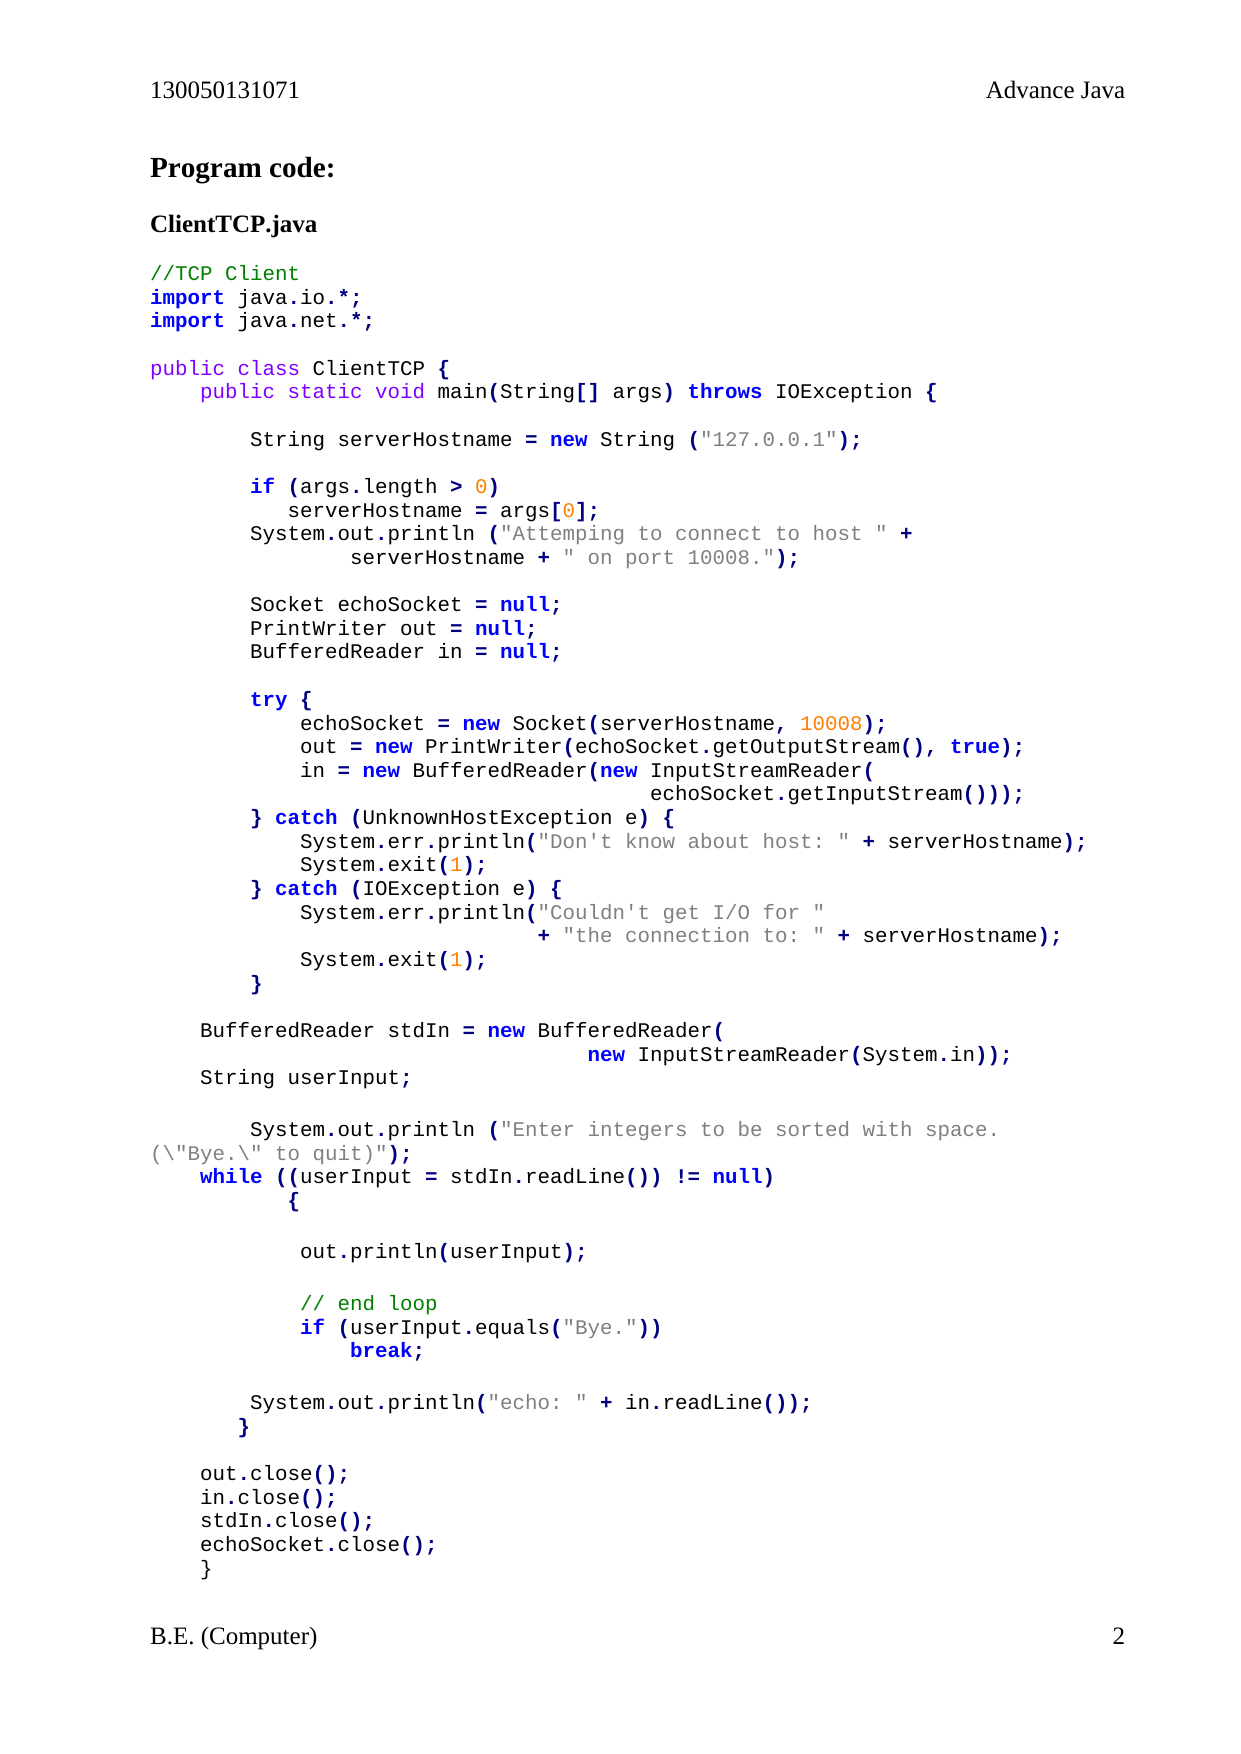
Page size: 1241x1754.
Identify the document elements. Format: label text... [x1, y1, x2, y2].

text System.exit(1); [150, 949, 1090, 973]
text } [150, 1416, 1090, 1439]
text new InputStreamReader(System.in)); [150, 1043, 1090, 1067]
text public static void main(String[] args) throws IOException { [150, 381, 1090, 405]
text try { [150, 689, 1090, 712]
text while ((userInput = stdIn.readLine()) != null) [150, 1166, 1090, 1190]
text Program code: [150, 150, 1090, 183]
text System.out.println ("Attemping to connect to host " + [150, 523, 1090, 547]
text // end loop [150, 1293, 1090, 1317]
text import java.io.*; [150, 287, 1090, 311]
text ClientTCP.java [150, 209, 1090, 238]
text out.close(); [150, 1463, 1090, 1487]
text public class ClientTCP { [150, 358, 1090, 381]
text break; [150, 1340, 1090, 1364]
text out = new PrintWriter(echoSocket.getOutputStream(), true); [150, 736, 1090, 760]
text echoSocket.getInputStream())); [150, 783, 1090, 807]
text } catch (UnknownHostException e) { [150, 807, 1090, 831]
text if (userInput.equals("Bye.")) [150, 1317, 1090, 1340]
text String userInput; [150, 1067, 1090, 1091]
text BufferedReader in = null; [150, 642, 1090, 665]
text System.exit(1); [150, 854, 1090, 878]
text in = new BufferedReader(new InputStreamReader( [150, 760, 1090, 783]
text serverHostname = args[0]; [150, 500, 1090, 523]
text //TCP Client [150, 263, 1090, 287]
text BufferedReader stdIn = new BufferedReader( [150, 1020, 1090, 1043]
text } [150, 1558, 1090, 1581]
text serverHostname + " on port 10008."); [150, 547, 1090, 571]
text echoSocket = new Socket(serverHostname, 10008); [150, 712, 1090, 736]
text String serverHostname = new String ("127.0.0.1"); [150, 429, 1090, 452]
text import java.net.*; [150, 311, 1090, 334]
text System.err.println("Don't know about host: " + serverHostname); [150, 831, 1090, 854]
text out.println(userInput); [150, 1241, 1090, 1265]
text + "the connection to: " + serverHostname); [150, 925, 1090, 949]
text System.err.println("Couldn't get I/O for " [150, 902, 1090, 925]
text PrintWriter out = null; [150, 618, 1090, 642]
text Socket echoSocket = null; [150, 594, 1090, 618]
text stdIn.close(); [150, 1510, 1090, 1534]
text { [150, 1190, 1090, 1213]
text if (args.length > 0) [150, 476, 1090, 500]
text } catch (IOException e) { [150, 878, 1090, 902]
text } [150, 973, 1090, 996]
text echoSocket.close(); [150, 1534, 1090, 1558]
text in.close(); [150, 1487, 1090, 1510]
text System.out.println("echo: " + in.readLine()); [150, 1392, 1090, 1416]
text System.out.println ("Enter integers to be sorted with space. (\"Bye.\" to quit)"); [150, 1119, 1090, 1166]
